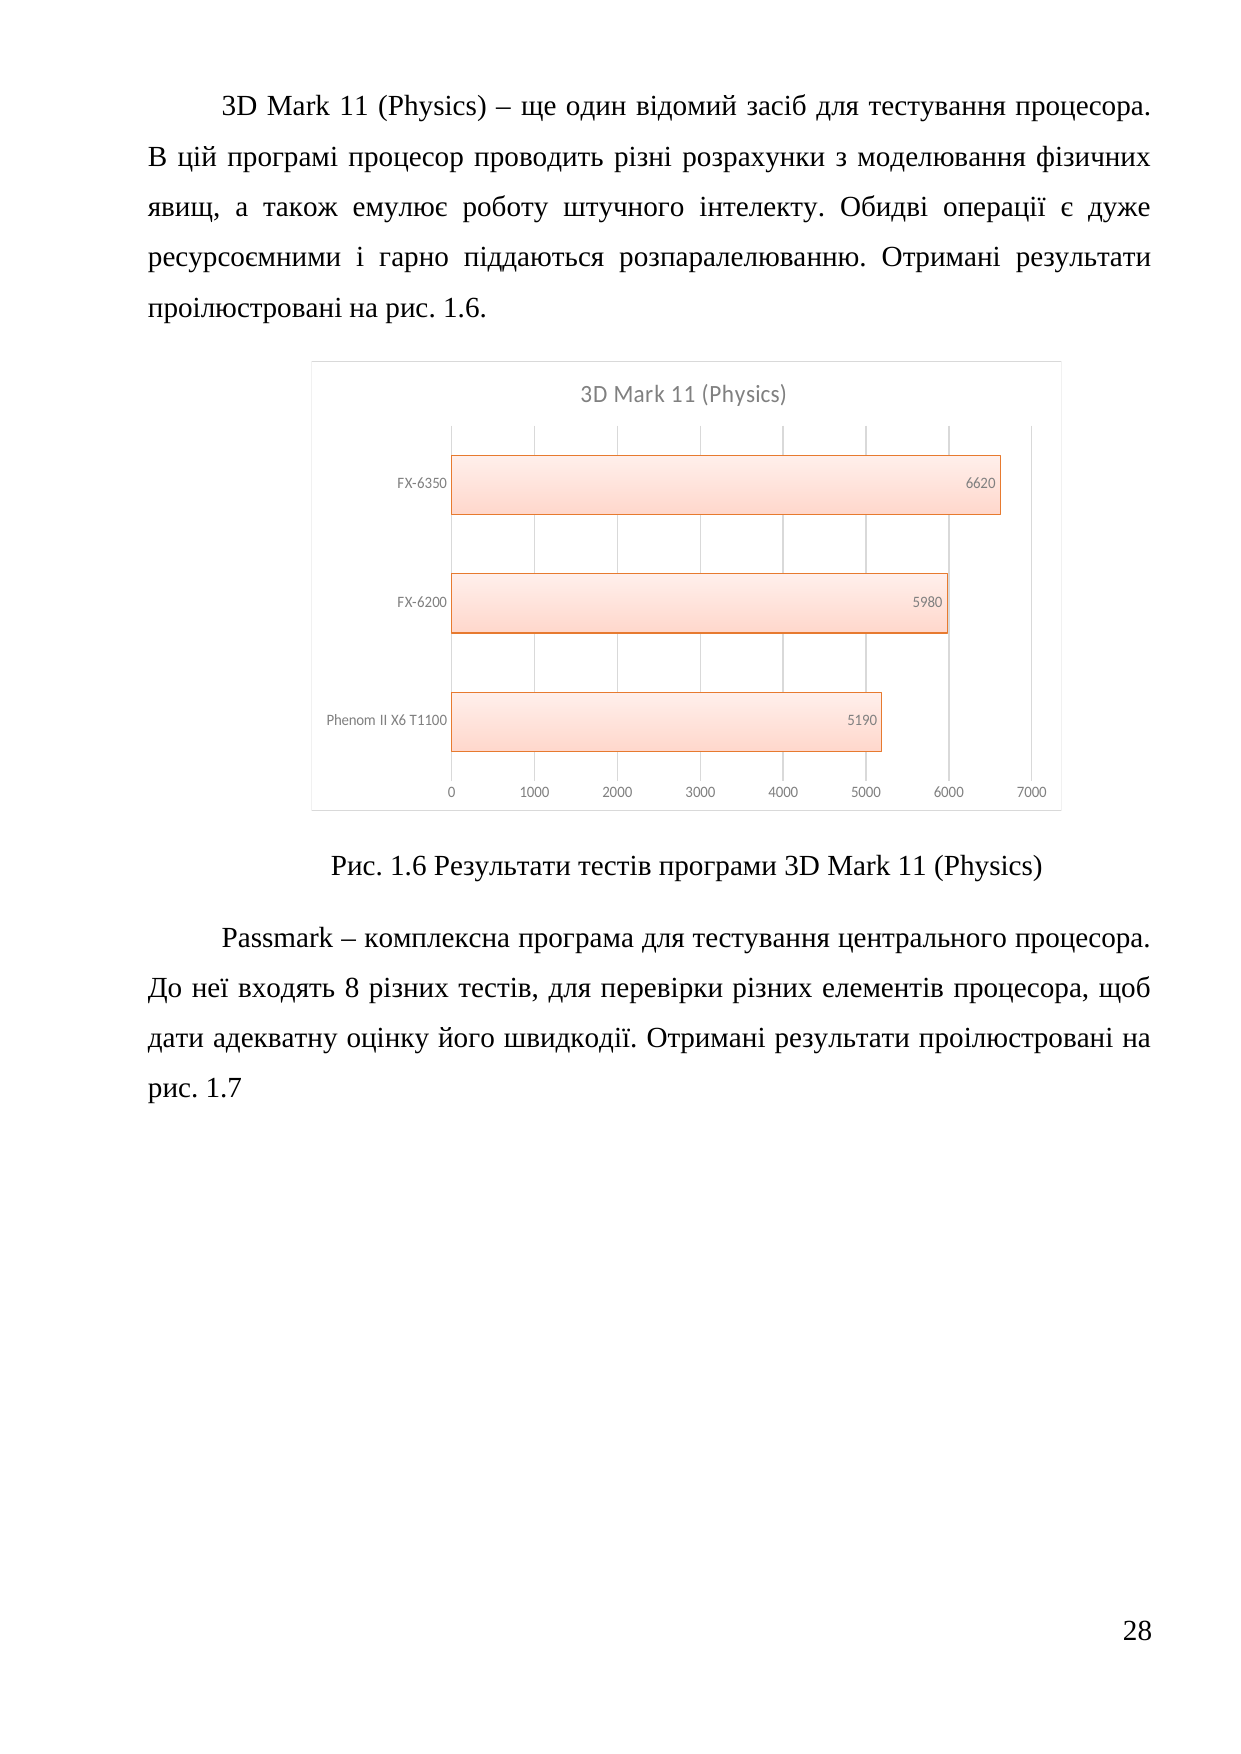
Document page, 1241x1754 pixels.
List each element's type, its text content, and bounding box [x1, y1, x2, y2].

text Рис. 1.6 Результати тестів програми 3D Mark 11 (Physics) [148, 848, 1152, 882]
text 3D Mark 11 (Physics) – ще один відомий засіб для тестування процесора. В цій програмі процесор проводить різні розрахунки з моделювання фізичних явищ, а також емулює роботу штучного інтелекту. Обидві операції є дуже ресурсоємними і гарно піддаються розпаралелюванню. Отримані результати проілюстровані на рис. 1.6. [148, 88, 1152, 323]
text Passmark – комплексна програма для тестування центрального процесора. До неї входять 8 різних тестів, для перевірки різних елементів процесора, щоб дати адекватну оцінку його швидкодії. Отримані результати проілюстровані на рис. 1.7 [148, 920, 1152, 1104]
